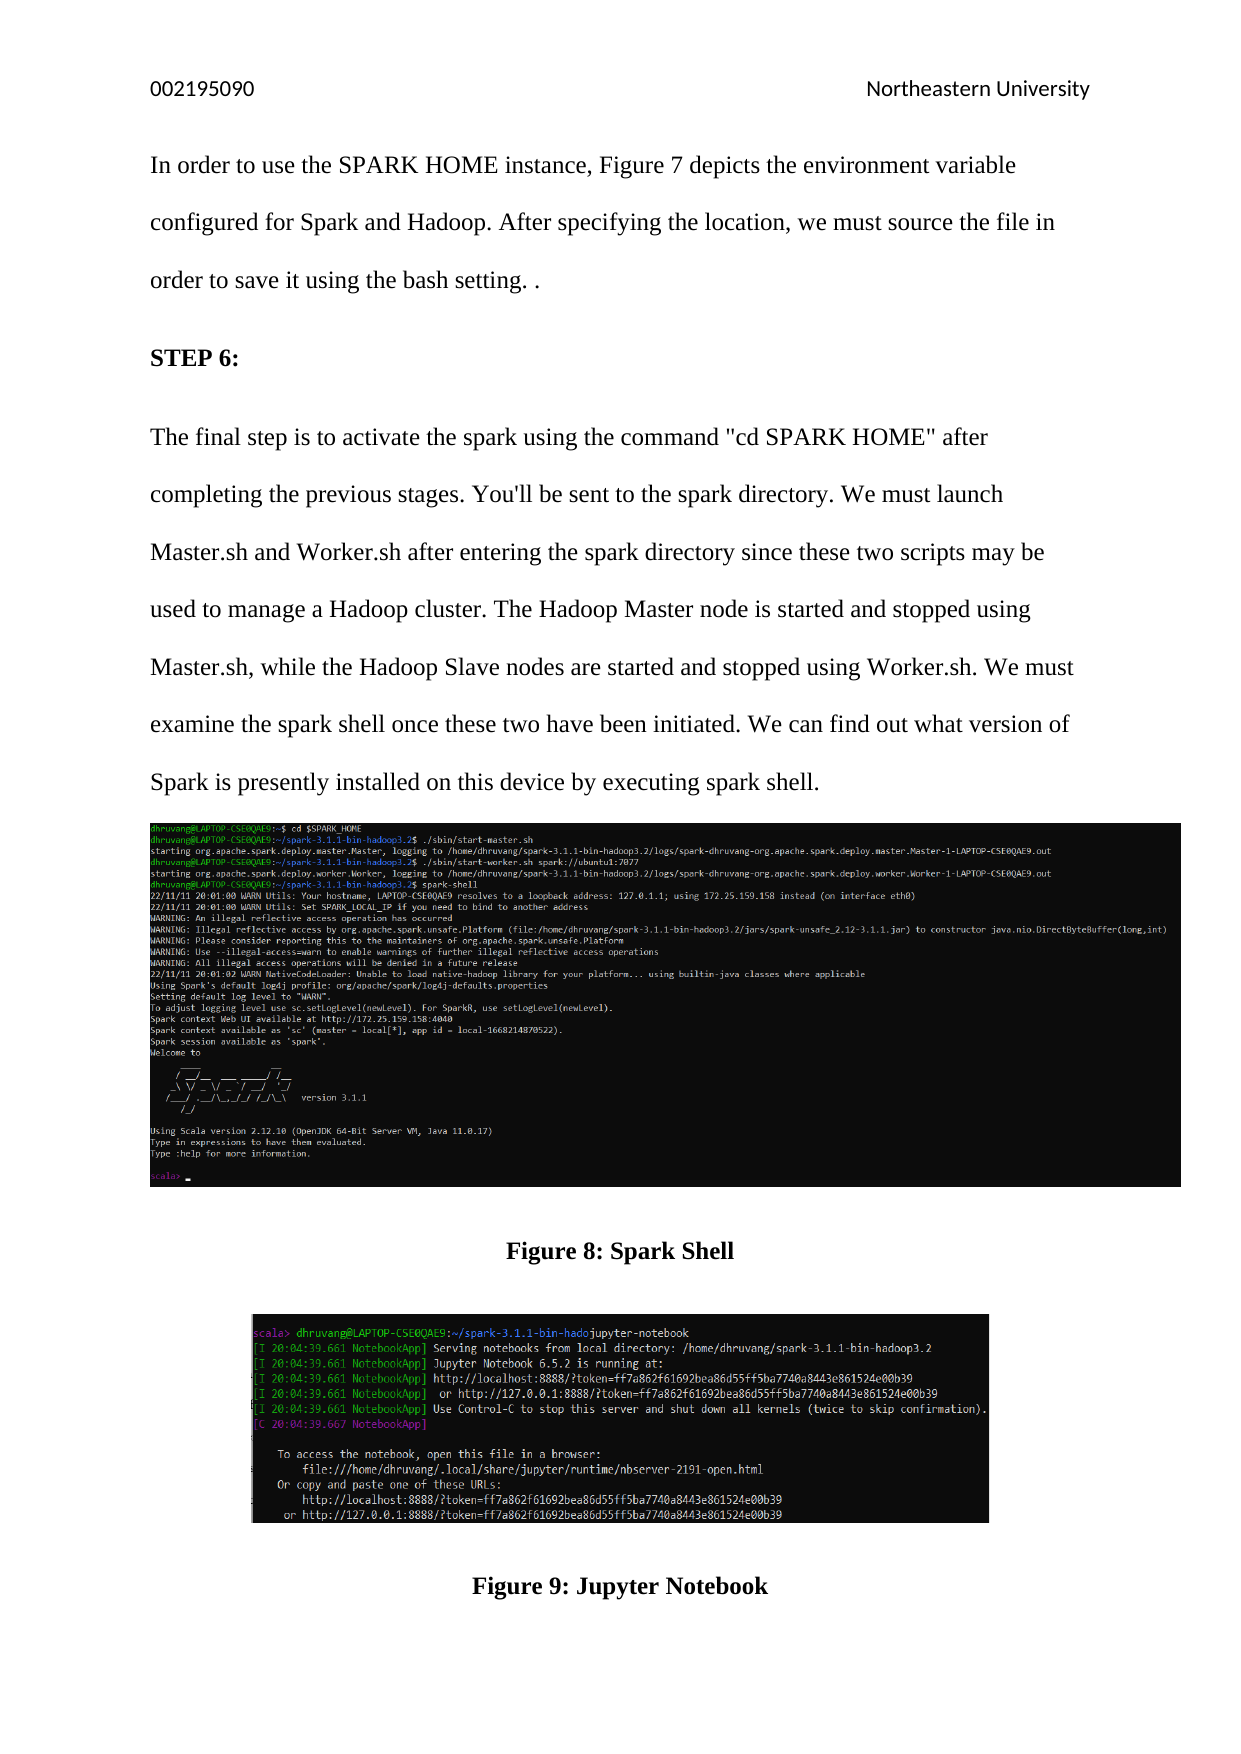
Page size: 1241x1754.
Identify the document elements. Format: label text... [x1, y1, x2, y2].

picture [251, 1314, 990, 1523]
picture [150, 823, 1181, 1187]
text STEP 6: [150, 343, 1090, 372]
text In order to use the SPARK HOME instance, Figure 7 depicts the environment variable configured for Spark and Hadoop. After specifying the location, we must source the file in order to save it using the bash setting. . [150, 150, 1090, 294]
text The final step is to activate the spark using the command "cd SPARK HOME" after completing the previous stages. You'll be sent to the spark directory. We must launch Master.sh and Worker.sh after entering the spark directory since these two scripts may be used to manage a Hadoop cluster. The Hadoop Master node is started and stopped using Master.sh, while the Hadoop Slave nodes are started and stopped using Worker.sh. We must examine the spark shell once these two have been initiated. We can find out what version of Spark is presently installed on this device by executing spark shell. [150, 422, 1090, 823]
text Figure 9: Jupyter Notebook [150, 1571, 1090, 1600]
text Figure 8: Spark Shell [150, 1236, 1090, 1264]
